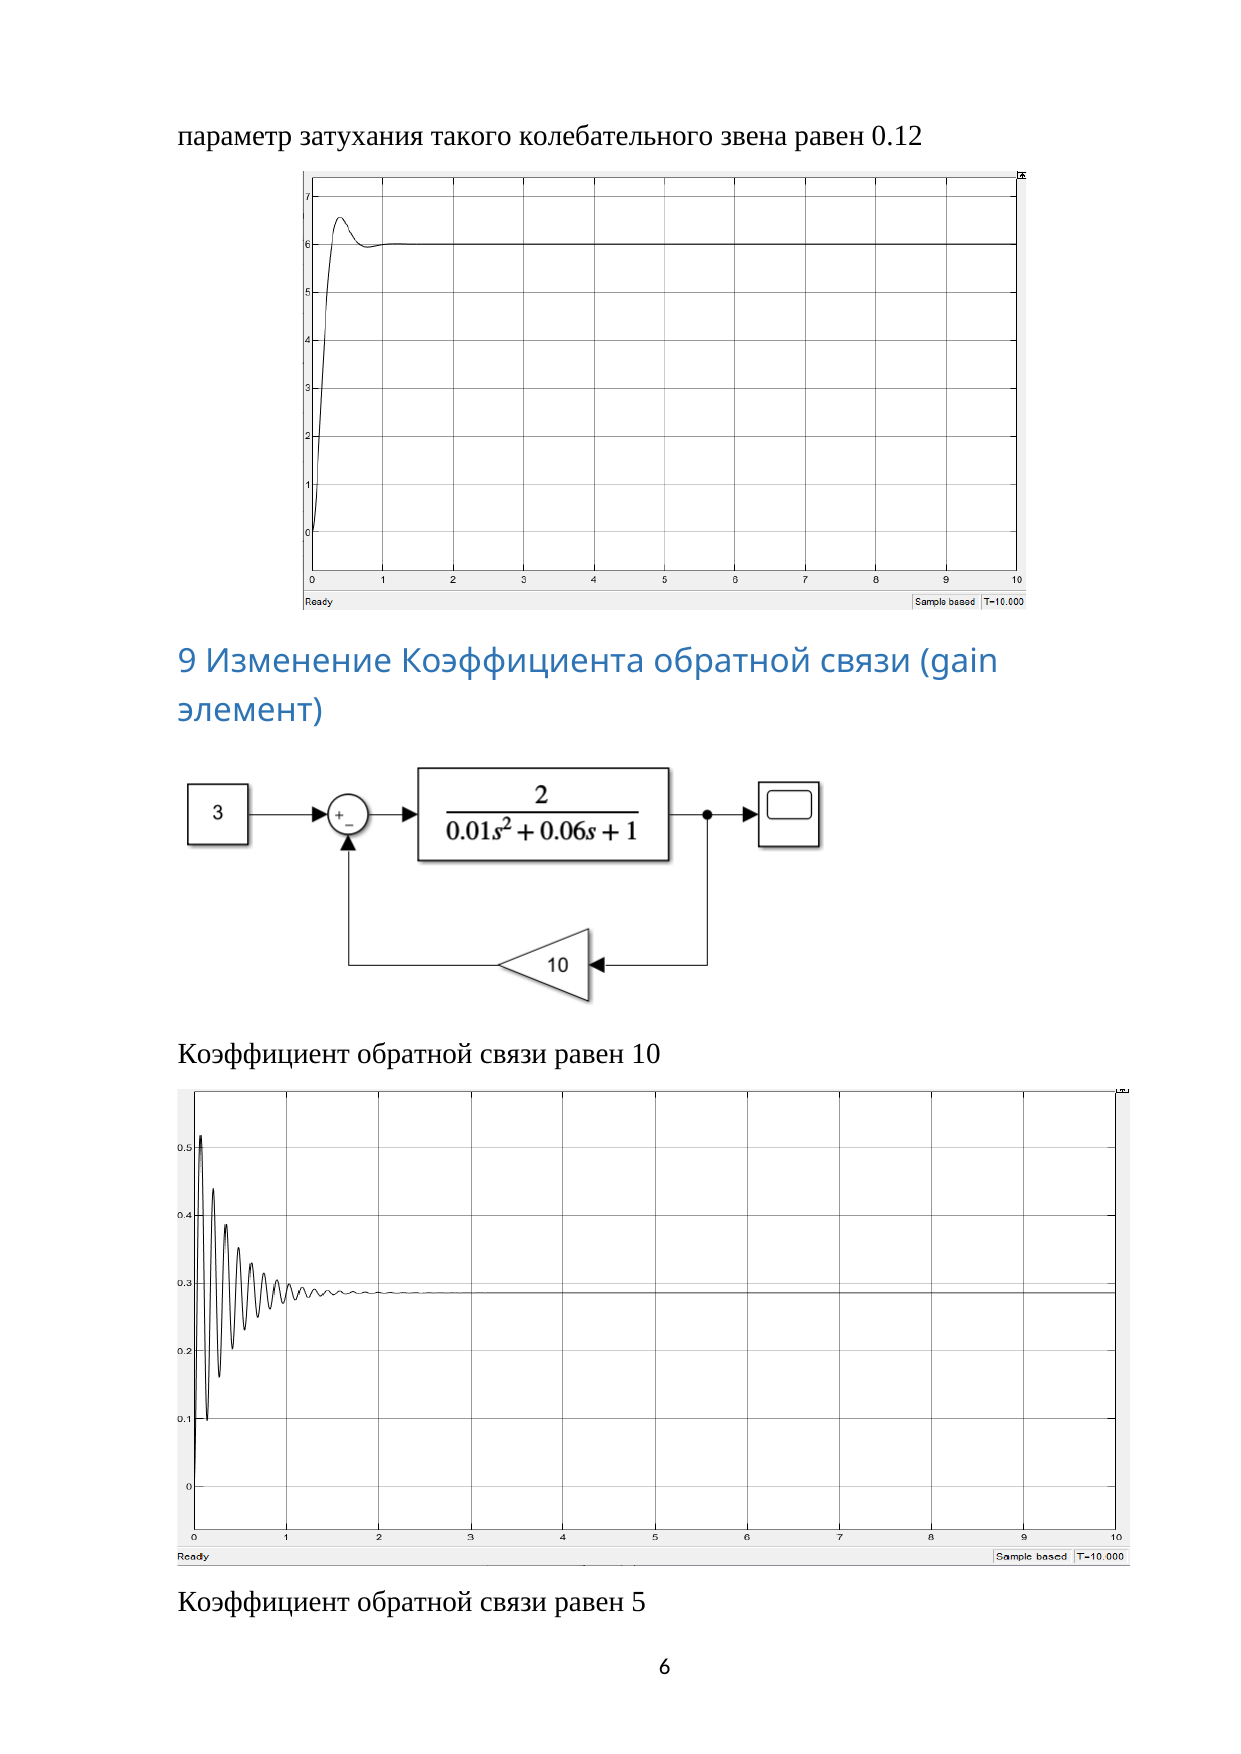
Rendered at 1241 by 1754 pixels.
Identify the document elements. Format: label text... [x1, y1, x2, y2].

picture [177, 1089, 1131, 1566]
subtitle 9 Изменение Коэффициента обратной связи (gain элемент) [177, 636, 1152, 731]
text параметр затухания такого колебательного звена равен 0.12 [177, 118, 1152, 152]
text Коэффициент обратной связи равен 5 [177, 1584, 1152, 1618]
picture [302, 171, 1027, 610]
picture [177, 734, 834, 1018]
text Коэффициент обратной связи равен 10 [177, 1036, 1152, 1070]
